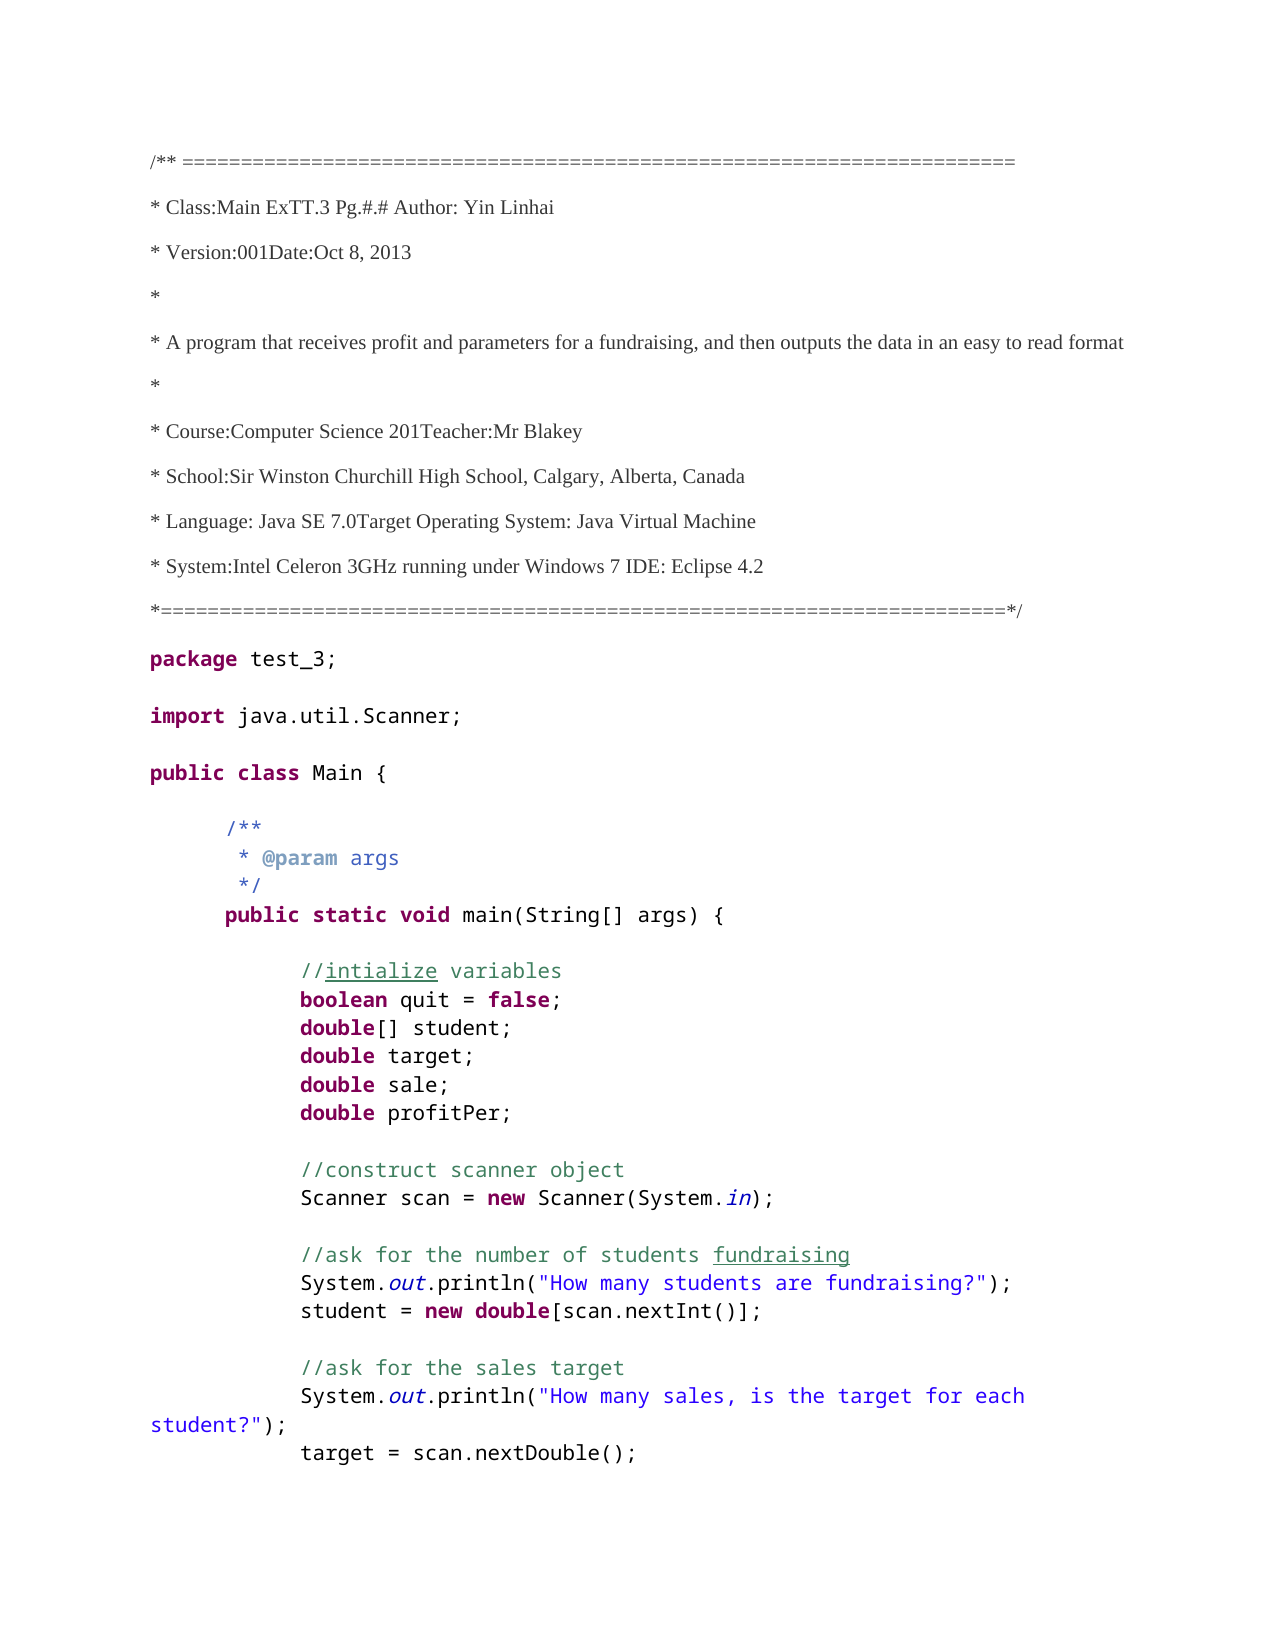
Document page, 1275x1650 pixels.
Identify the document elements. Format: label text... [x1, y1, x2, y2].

text * System:Intel Celeron 3GHz running under Windows 7 IDE: Eclipse 4.2 [150, 554, 1125, 578]
text boolean quit = false; [150, 985, 1125, 1013]
text * Language: Java SE 7.0Target Operating System: Java Virtual Machine [150, 509, 1125, 533]
text package test_3; [150, 644, 1125, 672]
text double profitPer; [150, 1098, 1125, 1127]
text //ask for the number of students fundraising [150, 1240, 1125, 1268]
text //ask for the sales target [150, 1353, 1125, 1382]
text double[] student; [150, 1013, 1125, 1042]
text double sale; [150, 1070, 1125, 1098]
text public static void main(String[] args) { [150, 900, 1125, 928]
text * School:Sir Winston Churchill High School, Calgary, Alberta, Canada [150, 464, 1125, 488]
text * [150, 374, 1125, 398]
text //intialize variables [150, 956, 1125, 985]
text System.out.println("How many students are fundraising?"); [150, 1268, 1125, 1297]
text public class Main { [150, 758, 1125, 786]
text double target; [150, 1042, 1125, 1070]
text student = new double[scan.nextInt()]; [150, 1297, 1125, 1325]
text * Version:001Date:Oct 8, 2013 [150, 240, 1125, 264]
text * Course:Computer Science 201Teacher:Mr Blakey [150, 419, 1125, 443]
text //construct scanner object [150, 1155, 1125, 1183]
text import java.util.Scanner; [150, 701, 1125, 729]
text Scanner scan = new Scanner(System.in); [150, 1183, 1125, 1212]
text * @param args [150, 843, 1125, 871]
text /** [150, 814, 1125, 843]
text * [150, 285, 1125, 309]
text *========================================================================*/ [150, 599, 1125, 623]
text * A program that receives profit and parameters for a fundraising, and then outputs the data in an easy to read format [150, 329, 1125, 354]
text */ [150, 871, 1125, 900]
text System.out.println("How many sales, is the target for each student?"); [150, 1382, 1125, 1438]
text /** ======================================================================= [150, 150, 1125, 174]
text * Class:Main ExTT.3 Pg.#.# Author: Yin Linhai [150, 195, 1125, 219]
text target = scan.nextDouble(); [150, 1438, 1125, 1467]
